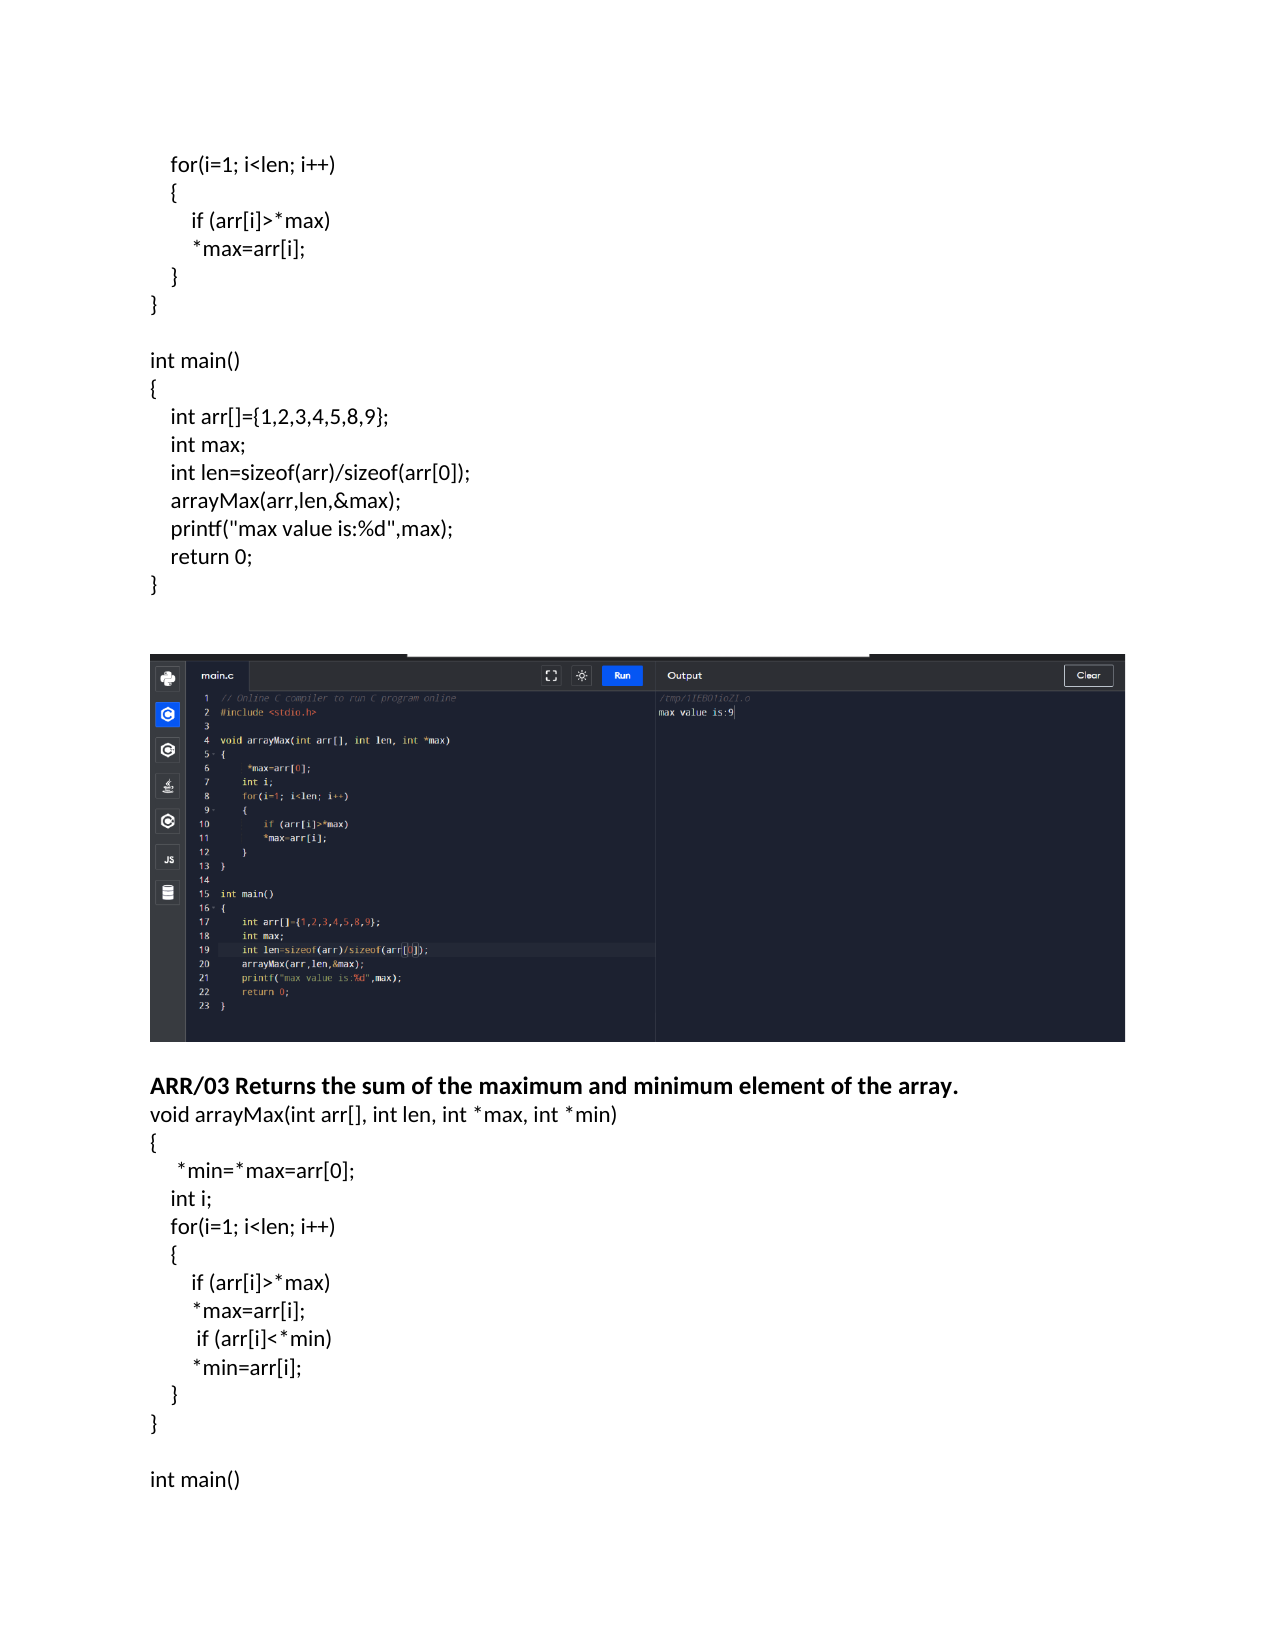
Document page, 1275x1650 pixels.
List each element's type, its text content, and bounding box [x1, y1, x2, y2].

text arrayMax(arr,len,&max); [150, 486, 1125, 514]
text void arrayMax(int arr[], int len, int *max, int *min) [150, 1100, 1125, 1128]
text int main() [150, 1465, 1125, 1493]
text *max=arr[i]; [150, 234, 1125, 262]
text } [150, 570, 1125, 598]
text { [150, 1241, 1125, 1268]
text } [150, 290, 1125, 318]
text int main() [150, 346, 1125, 374]
picture [150, 654, 1125, 1042]
text { [150, 374, 1125, 402]
text for(i=1; i<len; i++) [150, 1212, 1125, 1241]
text int max; [150, 430, 1125, 458]
text if (arr[i]>*max) [150, 1268, 1125, 1297]
text { [150, 178, 1125, 206]
text *min=*max=arr[0]; [150, 1156, 1125, 1184]
text int len=sizeof(arr)/sizeof(arr[0]); [150, 458, 1125, 486]
text int arr[]={1,2,3,4,5,8,9}; [150, 402, 1125, 430]
text ARR/03 Returns the sum of the maximum and minimum element of the array. [150, 1070, 1125, 1100]
text *max=arr[i]; [150, 1297, 1125, 1324]
text { [150, 1128, 1125, 1156]
text if (arr[i]<*min) [150, 1324, 1125, 1353]
text if (arr[i]>*max) [150, 206, 1125, 234]
text *min=arr[i]; [150, 1353, 1125, 1381]
text int i; [150, 1184, 1125, 1212]
text printf("max value is:%d",max); [150, 514, 1125, 542]
text } [150, 1409, 1125, 1437]
text for(i=1; i<len; i++) [150, 150, 1125, 178]
text } [150, 1381, 1125, 1409]
text return 0; [150, 542, 1125, 570]
text } [150, 262, 1125, 290]
